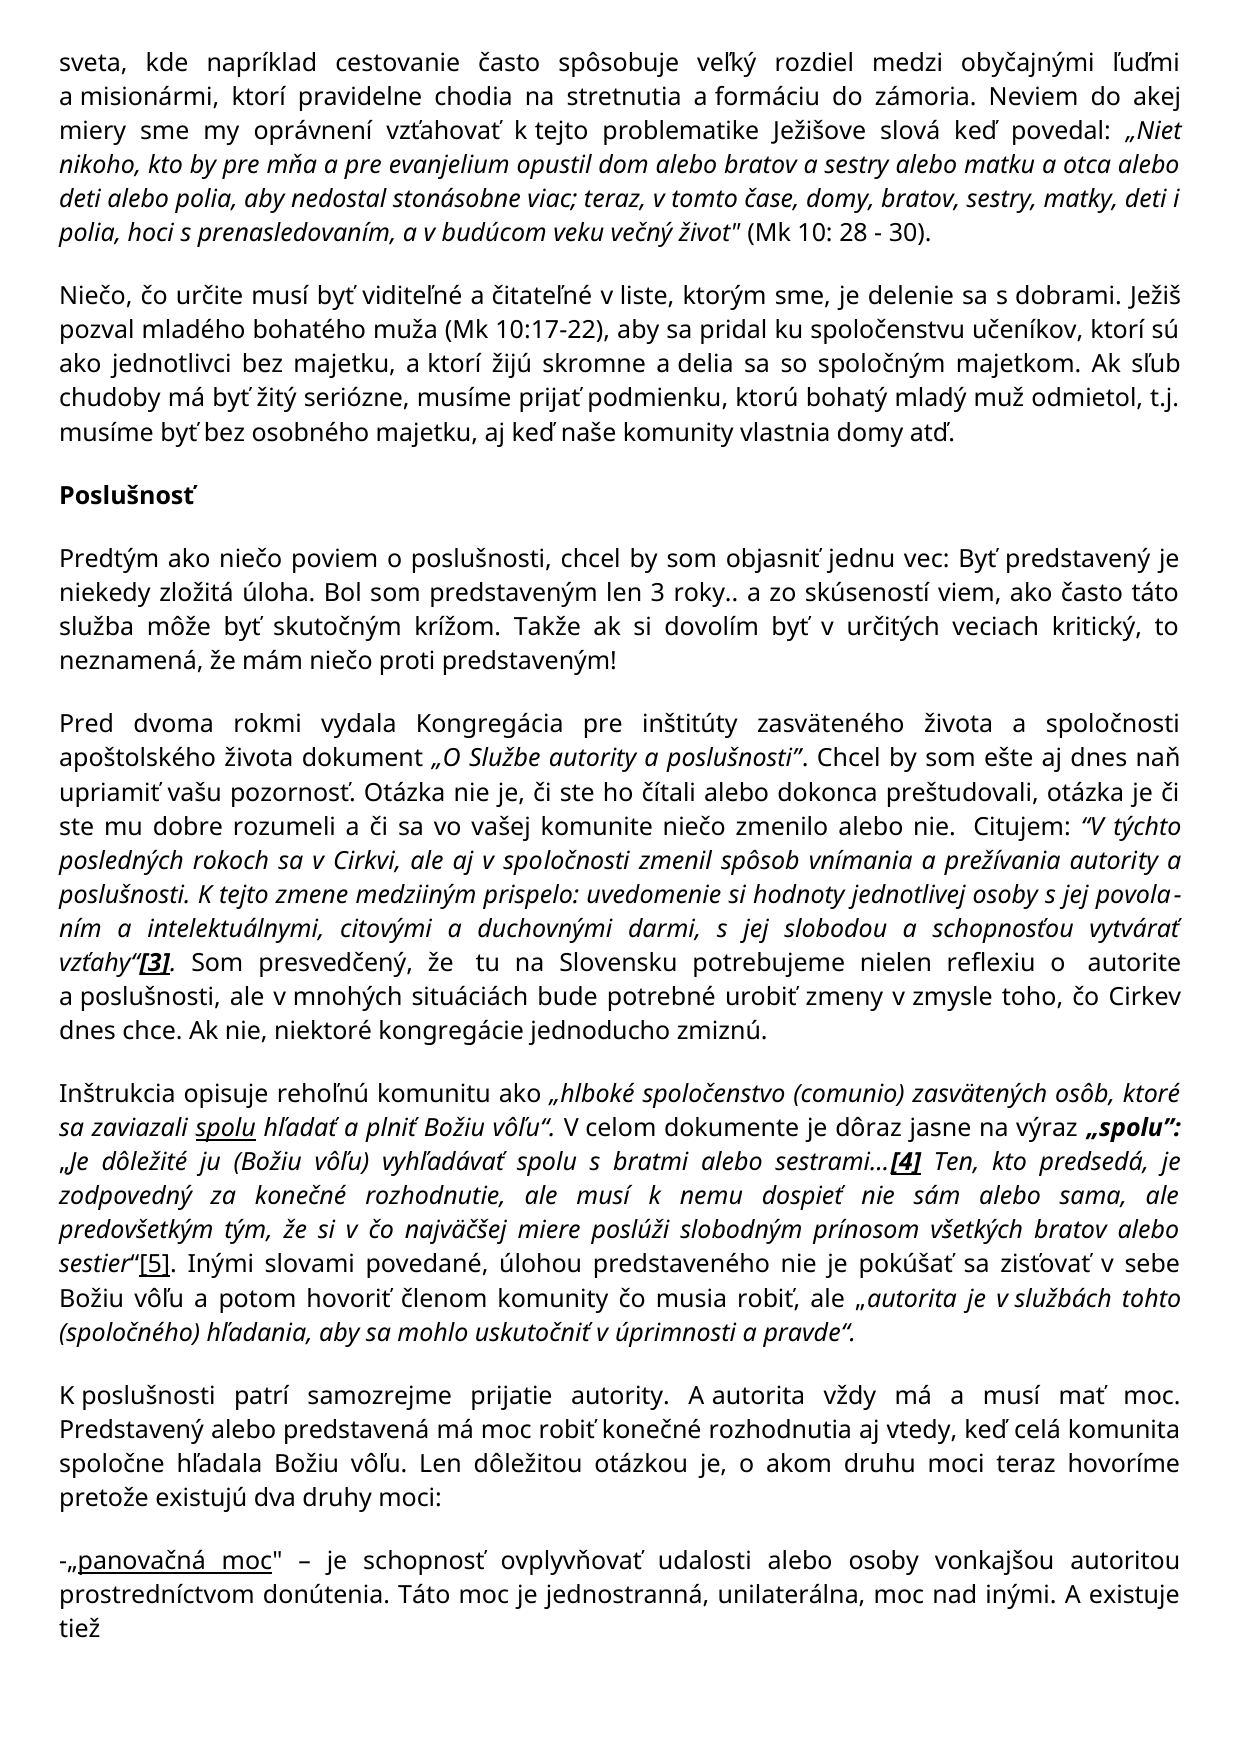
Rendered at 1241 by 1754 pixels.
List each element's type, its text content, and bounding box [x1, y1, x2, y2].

text Predtým ako niečo poviem o poslušnosti, chcel by som objasniť jednu vec: Byť predstavený je niekedy zložitá úloha. Bol som predstaveným len 3 roky.. a zo skúseností viem, ako často táto služba môže byť skutočným krížom. Takže ak si dovolím byť v určitých veciach kritický, to neznamená, že mám niečo proti predstaveným! [59, 541, 1181, 677]
text K poslušnosti patrí samozrejme prijatie autority. A autorita vždy má a musí mať moc. Predstavený alebo predstavená má moc robiť konečné rozhodnutia aj vtedy, keď celá komunita spoločne hľadala Božiu vôľu. Len dôležitou otázkou je, o akom druhu moci teraz hovoríme pretože existujú dva druhy moci: [59, 1377, 1181, 1514]
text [59, 44, 1181, 249]
text -„panovačná moc" – je schopnosť ovplyvňovať udalosti alebo osoby vonkajšou autoritou prostredníctvom donútenia. Táto moc je jednostranná, unilaterálna, moc nad inými. A existuje tiež [59, 1543, 1181, 1645]
text Inštrukcia opisuje rehoľnú komunitu ako „hlboké spoločenstvo (comunio) zasvätených osôb, ktoré sa zaviazali spolu hľadať a plniť Božiu vôľu“. V celom dokumente je dôraz jasne na výraz „spolu”: „Je dôležité ju (Božiu vôľu) vyhľadávať spolu s bratmi alebo sestrami…[4] Ten, kto predsedá, je zodpovedný za konečné rozhodnutie, ale musí k nemu dospieť nie sám alebo sama, ale predovšetkým tým, že si v čo najväčšej miere poslúži slobodným prínosom všetkých bratov alebo sestier“[5]. Inými slovami povedané, úlohou predstaveného nie je pokúšať sa zisťovať v sebe Božiu vôľu a potom hovoriť členom komunity čo musia robiť, ale „autorita je v službách tohto (spoločného) hľadania, aby sa mohlo uskutočniť v úprimnosti a pravde“. [59, 1076, 1181, 1348]
text Poslušnosť [59, 477, 1181, 511]
text Niečo, čo určite musí byť viditeľné a čitateľné v liste, ktorým sme, je delenie sa s dobrami. Ježiš pozval mladého bohatého muža (Mk 10:17-22), aby sa pridal ku spoločenstvu učeníkov, ktorí sú ako jednotlivci bez majetku, a ktorí žijú skromne a delia sa so spoločným majetkom. Ak sľub chudoby má byť žitý seriózne, musíme prijať podmienku, ktorú bohatý mladý muž odmietol, t.j. musíme byť bez osobného majetku, aj keď naše komunity vlastnia domy atď. [59, 278, 1181, 448]
text Pred dvoma rokmi vydala Kongregácia pre inštitúty zasväteného života a spoločnosti apoštolského života dokument „O Službe autority a poslušnosti”. Chcel by som ešte aj dnes naň upriamiť vašu pozornosť. Otázka nie je, či ste ho čítali alebo dokonca preštudovali, otázka je či ste mu dobre rozumeli a či sa vo vašej komunite niečo zmenilo alebo nie. Citujem: “V týchto posledných rokoch sa v Cirkvi, ale aj v spoločnosti zmenil spôsob vnímania a prežívania autority a poslušnosti. K tejto zmene medziiným prispelo: uvedomenie si hodnoty jednotlivej osoby s jej povolaním a intelektuálnymi, citovými a duchovnými darmi, s jej slobodou a schopnosťou vytvárať vzťahy“[3]. Som presvedčený, že tu na Slovensku potrebujeme nielen reflexiu o autorite a poslušnosti, ale v mnohých situáciách bude potrebné urobiť zmeny v zmysle toho, čo Cirkev dnes chce. Ak nie, niektoré kongregácie jednoducho zmiznú. [59, 706, 1181, 1047]
